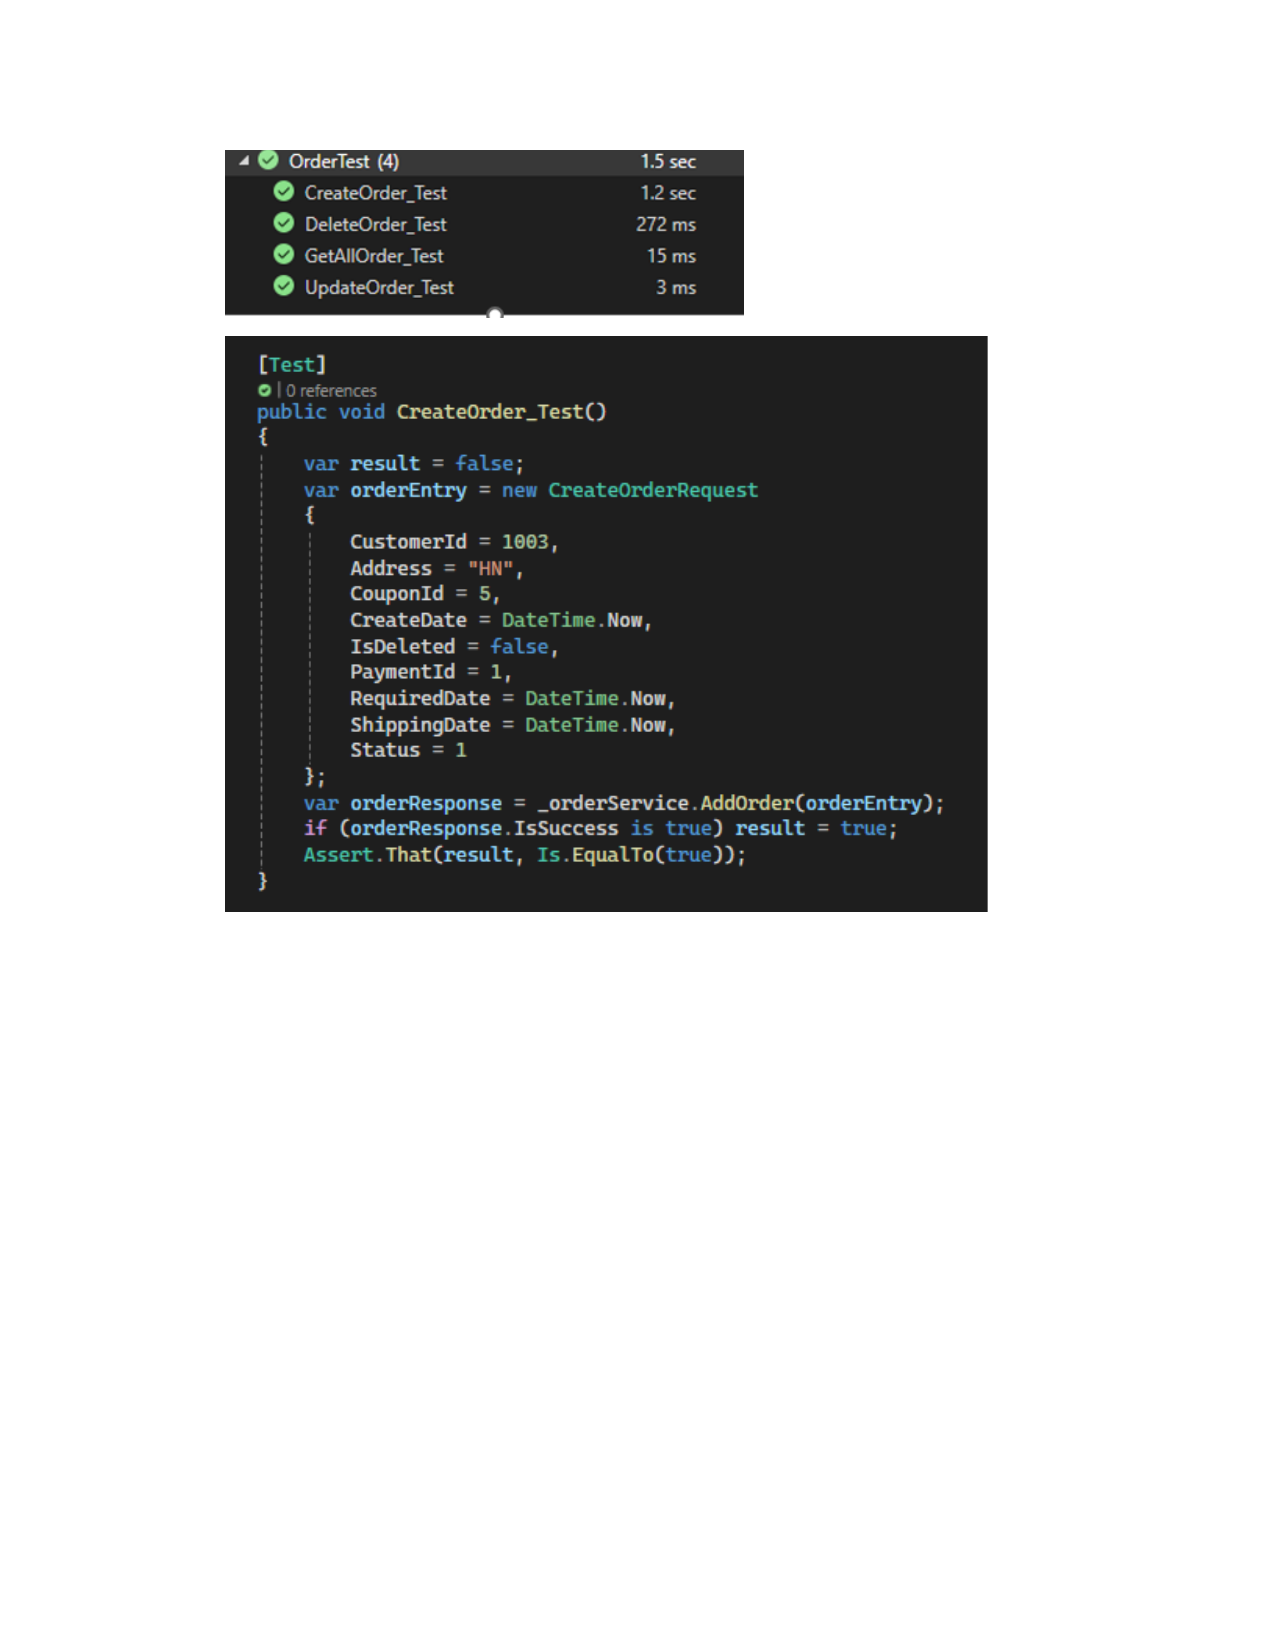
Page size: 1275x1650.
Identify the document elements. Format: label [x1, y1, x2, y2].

picture [225, 336, 988, 912]
picture [225, 150, 744, 318]
